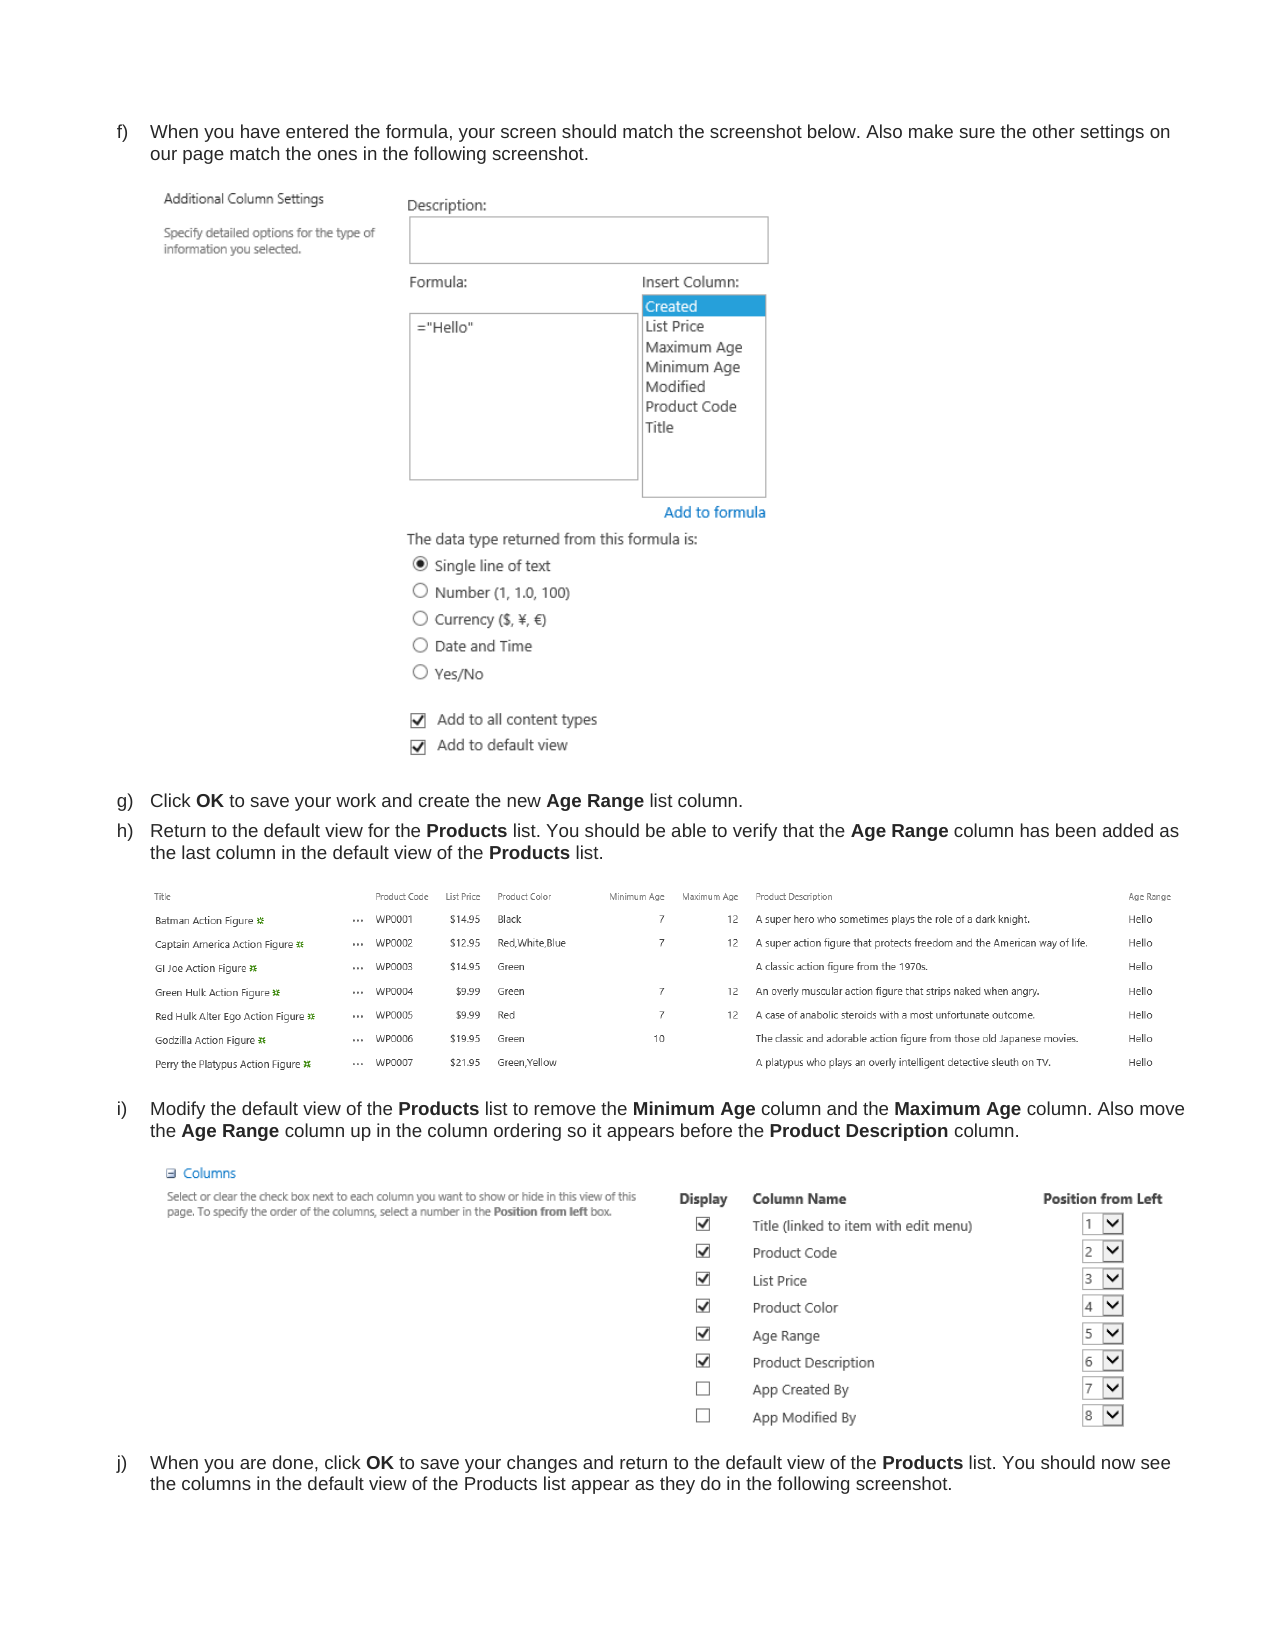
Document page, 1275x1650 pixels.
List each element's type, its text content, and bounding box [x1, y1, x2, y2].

picture [150, 185, 799, 769]
text Modify the default view of the Products list to remove the Minimum Age column and the Maximum Age column. Also move the Age Range column up in the column ordering so it appears before the Product Description column. [117, 1098, 1200, 1141]
text Return to the default view for the Products list. You should be able to verify that the Age Range column has been added as the last column in the default view of the Products list. [117, 820, 1200, 863]
text Click OK to save your work and create the new Age Range list column. [117, 790, 1200, 812]
picture [150, 1162, 1168, 1430]
text When you are done, click OK to save your changes and return to the default view of the Products list. You should now see the columns in the default view of the Products list appear as they do in the following screenshot. [117, 1452, 1200, 1495]
picture [150, 885, 1179, 1076]
text When you have entered the formula, your screen should match the screenshot below. Also make sure the other settings on our page match the ones in the following screenshot. [117, 121, 1200, 164]
